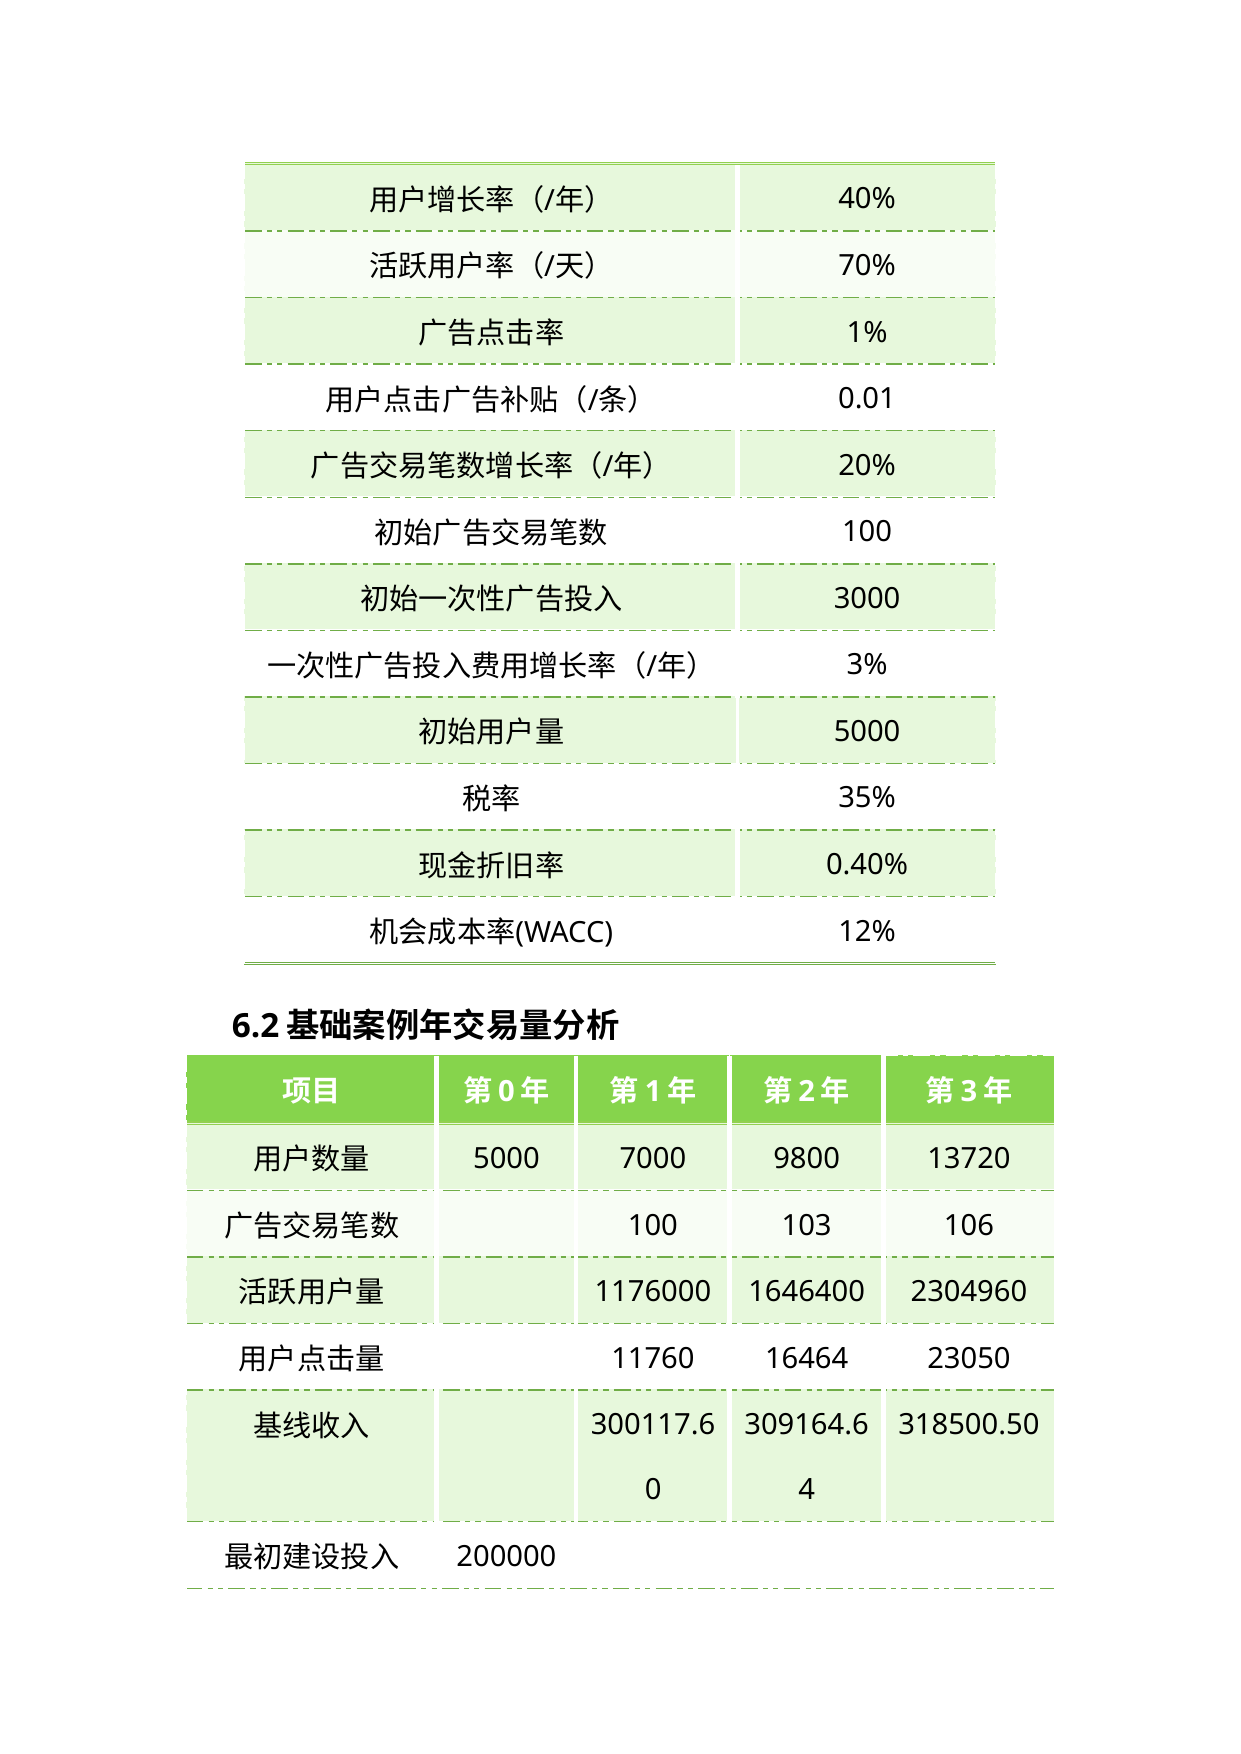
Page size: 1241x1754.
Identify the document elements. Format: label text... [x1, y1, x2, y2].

table_cell 11760 [578, 1323, 727, 1389]
table_cell 用户点击量 [186, 1323, 434, 1389]
table_cell [886, 1521, 1054, 1587]
table_cell 用户点击广告补贴（/条） [244, 363, 735, 430]
table_cell 一次性广告投入费用增长率（/年） [244, 630, 735, 696]
table_cell 309164.64 [732, 1389, 881, 1521]
table_cell 初始一次性广告投入 [244, 563, 735, 629]
table_cell 初始用户量 [244, 696, 736, 763]
table_cell 0.40% [740, 829, 996, 896]
table_cell 1% [740, 297, 996, 363]
table_cell 广告点击率 [244, 297, 735, 363]
table_cell 100 [578, 1190, 727, 1256]
table_header 第0年 [436, 1055, 576, 1121]
table_cell 税率 [244, 763, 735, 829]
table_cell [732, 1521, 881, 1587]
table_cell 机会成本率(WACC) [244, 896, 735, 962]
table_cell 318500.50 [886, 1389, 1054, 1521]
text 6.2基础案例年交易量分析 [187, 990, 1053, 1055]
table_cell 广告交易笔数增长率（/年） [244, 430, 735, 496]
table_cell 23050 [886, 1323, 1054, 1389]
table_cell 100 [740, 496, 996, 563]
table_cell 13720 [886, 1125, 1054, 1189]
table_cell 16464 [732, 1323, 881, 1389]
table_cell 用户数量 [186, 1125, 434, 1189]
table_cell 103 [732, 1190, 881, 1256]
table_cell 20% [740, 430, 996, 496]
table_header 第1年 [576, 1055, 729, 1121]
table_cell 活跃用户量 [186, 1256, 434, 1323]
table_cell 9800 [732, 1125, 881, 1189]
table_cell 3000 [740, 563, 996, 629]
table_cell 广告交易笔数 [186, 1190, 434, 1256]
table_cell 基线收入 [186, 1389, 434, 1521]
table_cell 12% [740, 896, 996, 962]
table_cell 200000 [439, 1521, 574, 1587]
table_cell 初始广告交易笔数 [244, 496, 735, 563]
table_cell 7000 [578, 1125, 727, 1189]
table_cell 1176000 [578, 1256, 727, 1323]
table_cell [578, 1521, 727, 1587]
table_cell [439, 1389, 574, 1521]
table_cell 现金折旧率 [244, 829, 735, 896]
table_header 第3年 [886, 1055, 1054, 1121]
table_cell [439, 1256, 574, 1323]
table_cell 5000 [739, 696, 996, 763]
table_cell 35% [740, 763, 996, 829]
table_cell 40% [740, 165, 996, 230]
table_cell 1646400 [732, 1256, 881, 1323]
table_cell [439, 1190, 574, 1256]
table_cell 2304960 [886, 1256, 1054, 1323]
table_header 第2年 [730, 1055, 881, 1121]
table_cell 活跃用户率（/天） [244, 230, 735, 297]
table_cell [439, 1323, 574, 1389]
table_header 项目 [186, 1055, 436, 1121]
table_cell 5000 [439, 1125, 574, 1189]
table_cell 70% [740, 230, 996, 297]
table_cell 3% [740, 630, 996, 696]
table_cell 106 [886, 1190, 1054, 1256]
table_cell 最初建设投入 [186, 1521, 434, 1587]
table_cell 用户增长率（/年） [244, 165, 735, 230]
table_cell 0.01 [740, 363, 996, 430]
table_cell 300117.60 [578, 1389, 727, 1521]
